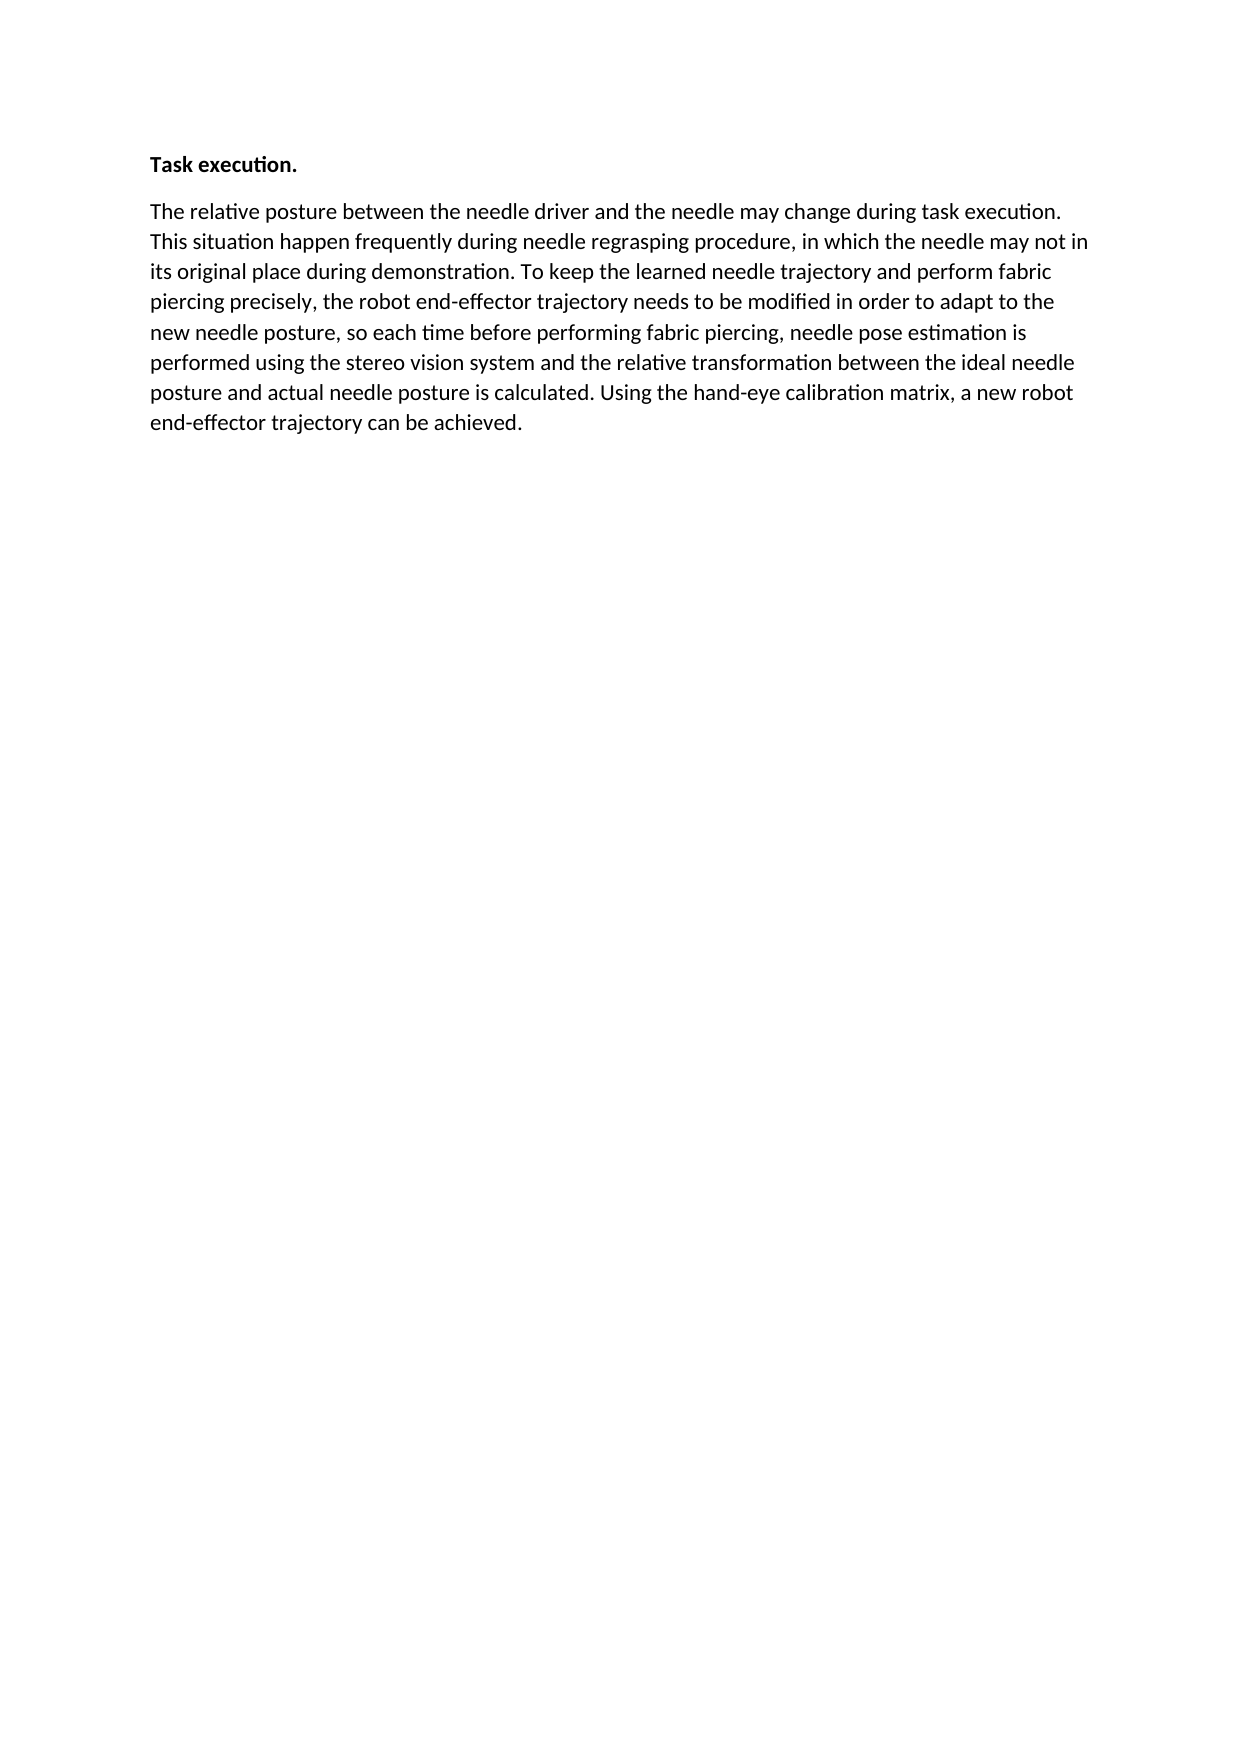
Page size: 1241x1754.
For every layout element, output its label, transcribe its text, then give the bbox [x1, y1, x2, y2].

text The relative posture between the needle driver and the needle may change during task execution. This situation happen frequently during needle regrasping procedure, in which the needle may not in its original place during demonstration. To keep the learned needle trajectory and perform fabric piercing precisely, the robot end-effector trajectory needs to be modified in order to adapt to the new needle posture, so each time before performing fabric piercing, needle pose estimation is performed using the stereo vision system and the relative transformation between the ideal needle posture and actual needle posture is calculated. Using the hand-eye calibration matrix, a new robot end-effector trajectory can be achieved. [150, 197, 1090, 436]
text Task execution. [150, 150, 1090, 178]
